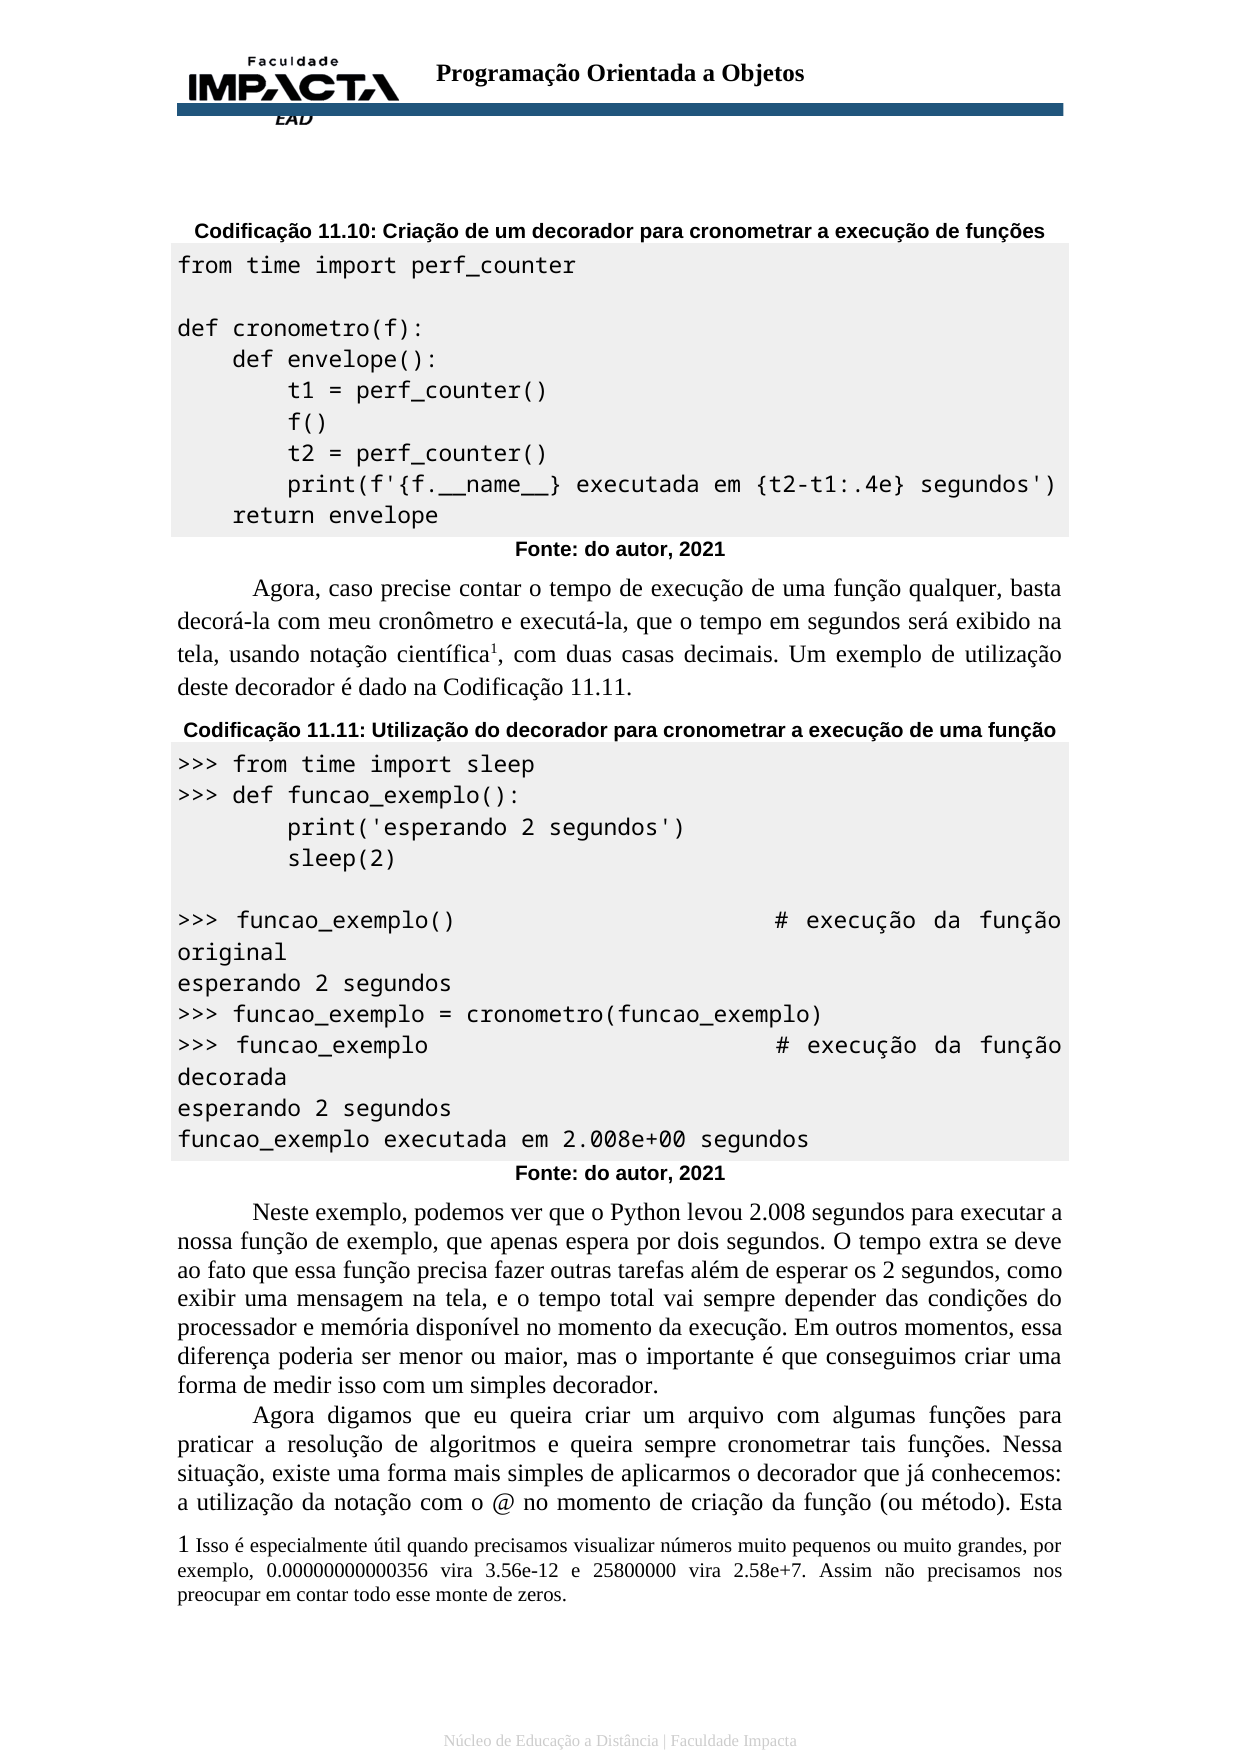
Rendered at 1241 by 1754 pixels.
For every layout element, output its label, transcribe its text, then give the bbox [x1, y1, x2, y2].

subtitle def envelope(): [177, 343, 1063, 374]
subtitle >>> def funcao_exemplo(): [177, 779, 1063, 811]
subtitle esperando 2 segundos [177, 967, 1063, 998]
subtitle Codificação 11.10: Criação de um decorador para cronometrar a execução de funções [177, 219, 1063, 243]
text Agora, caso precise contar o tempo de execução de uma função qualquer, basta decorá-la com meu cronômetro e executá-la, que o tempo em segundos será exibido na tela, usando notação científica, com duas casas decimais. Um exemplo de utilização deste decorador é dado na Codificação 11.11. [177, 573, 1063, 701]
subtitle return envelope [177, 493, 1063, 531]
subtitle esperando 2 segundos [177, 1092, 1063, 1117]
subtitle >>> funcao_exemplo # execução da função decorada [177, 1029, 1063, 1092]
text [177, 1401, 1063, 1516]
subtitle def cronometro(f): [177, 312, 1063, 343]
picture [177, 48, 1064, 134]
subtitle f() [177, 406, 1063, 437]
subtitle >>> funcao_exemplo = cronometro(funcao_exemplo) [177, 998, 1063, 1029]
subtitle from time import perf_counter [177, 250, 1063, 281]
subtitle sleep(2) [177, 842, 1063, 873]
subtitle funcao_exemplo executada em 2.008e+00 segundos [177, 1117, 1063, 1154]
subtitle >>> funcao_exemplo() # execução da função original [177, 904, 1063, 967]
subtitle print(f'{f.__name__} executada em {t2-t1:.4e} segundos') [177, 468, 1063, 493]
text Neste exemplo, podemos ver que o Python levou 2.008 segundos para executar a nossa função de exemplo, que apenas espera por dois segundos. O tempo extra se deve ao fato que essa função precisa fazer outras tarefas além de esperar os 2 segundos, como exibir uma mensagem na tela, e o tempo total vai sempre depender das condições do processador e memória disponível no momento da execução. Em outros momentos, essa diferença poderia ser menor ou maior, mas o importante é que conseguimos criar uma forma de medir isso com um simples decorador. [177, 1197, 1063, 1398]
subtitle Codificação 11.11: Utilização do decorador para cronometrar a execução de uma função [177, 718, 1063, 742]
subtitle t2 = perf_counter() [177, 437, 1063, 468]
subtitle >>> from time import sleep [177, 748, 1063, 779]
subtitle Fonte: do autor, 2021 [177, 1161, 1063, 1185]
subtitle print('esperando 2 segundos') [177, 811, 1063, 842]
subtitle Fonte: do autor, 2021 [177, 537, 1063, 561]
subtitle t1 = perf_counter() [177, 374, 1063, 406]
